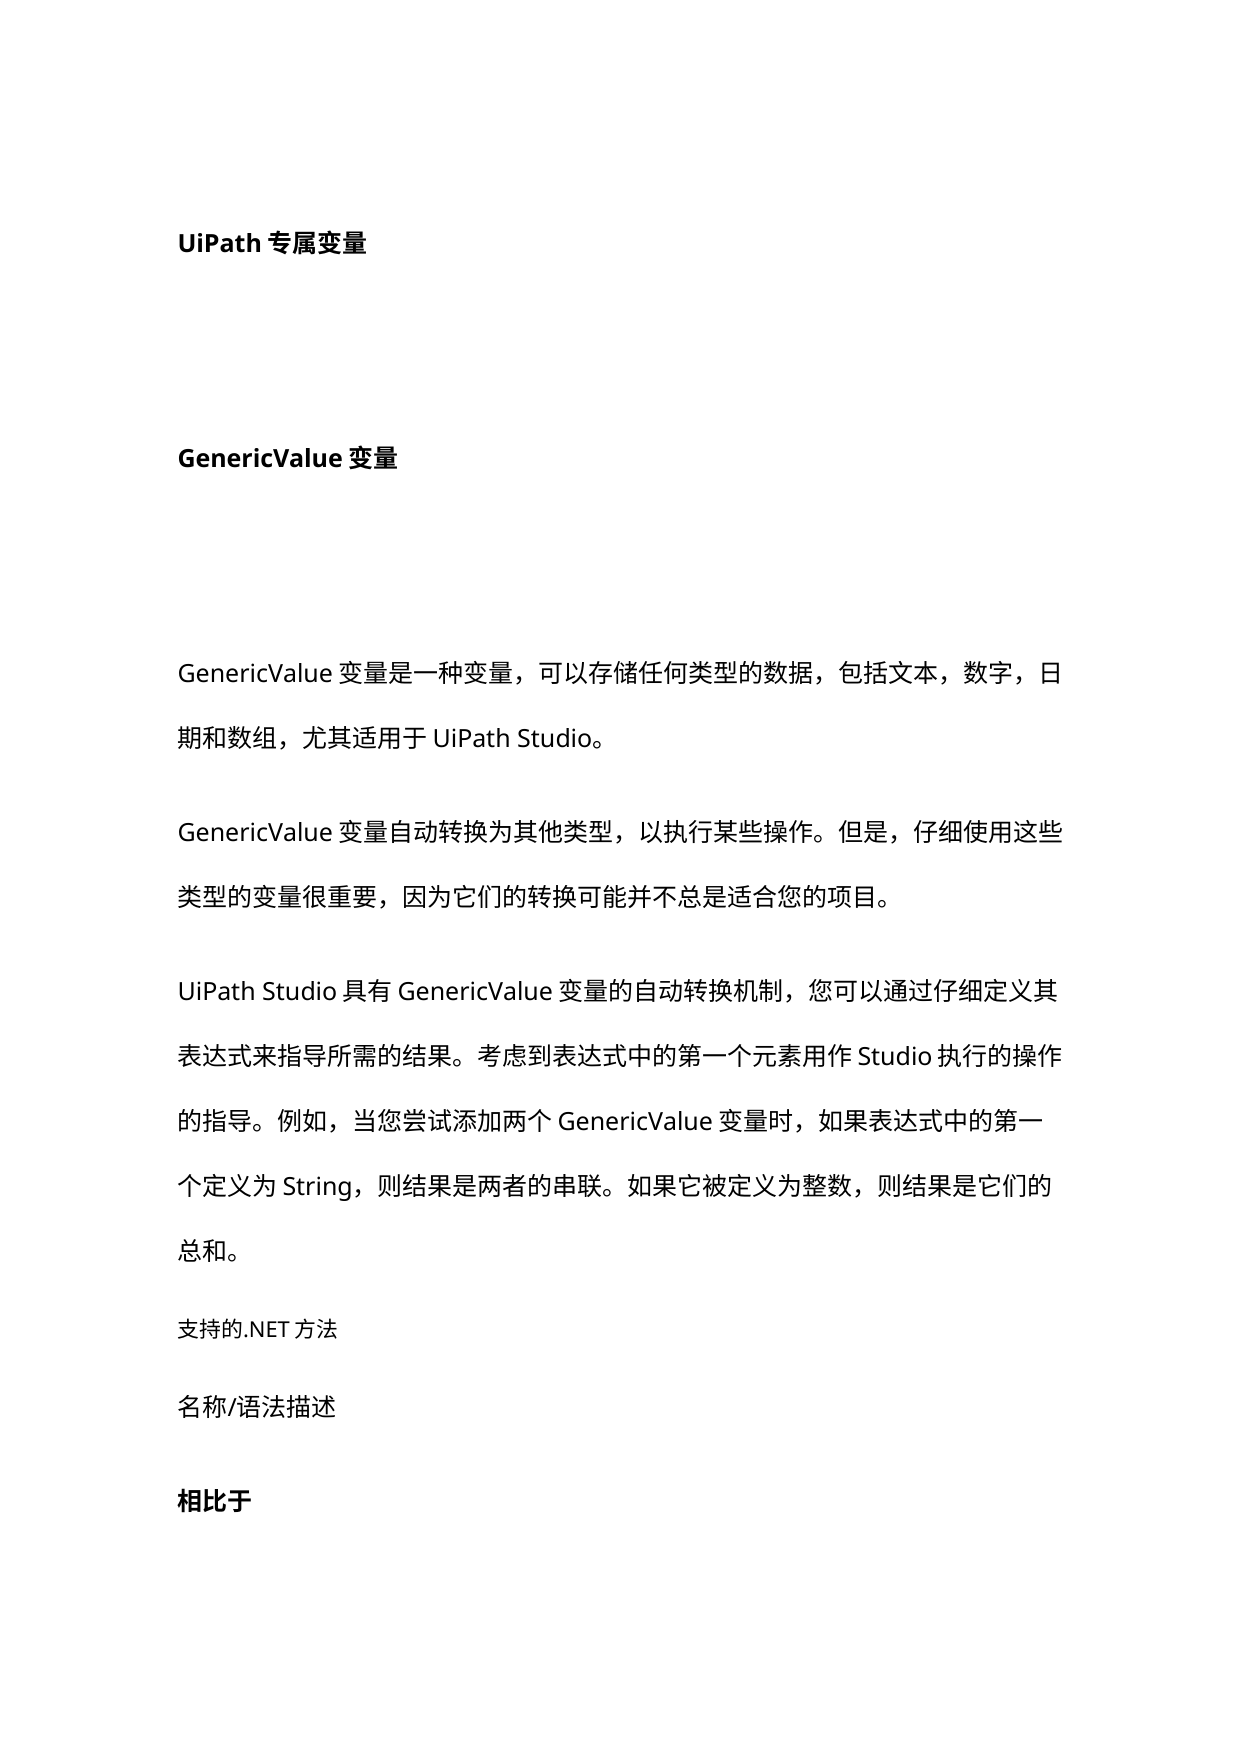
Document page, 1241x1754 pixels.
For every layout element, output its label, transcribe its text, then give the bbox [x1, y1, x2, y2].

text 名称/语法描述 [177, 1373, 1063, 1438]
text GenericValue变量自动转换为其他类型，以执行某些操作。但是，仔细使用这些类型的变量很重要，因为它们的转换可能并不总是适合您的项目。 [177, 798, 1063, 928]
text UiPath Studio具有GenericValue变量的自动转换机制，您可以通过仔细定义其表达式来指导所需的结果。考虑到表达式中的第一个元素用作Studio执行的操作的指导。例如，当您尝试添加两个GenericValue变量时，如果表达式中的第一个定义为String，则结果是两者的串联。如果它被定义为整数，则结果是它们的总和。 [177, 957, 1063, 1282]
subtitle GenericValue变量 [177, 424, 1063, 489]
text 支持的.NET方法 [177, 1311, 1063, 1344]
text 相比于 [177, 1467, 1063, 1532]
text GenericValue变量是一种变量，可以存储任何类型的数据，包括文本，数字，日期和数组，尤其适用于UiPath Studio。 [177, 639, 1063, 769]
subtitle UiPath专属变量 [177, 209, 1063, 274]
